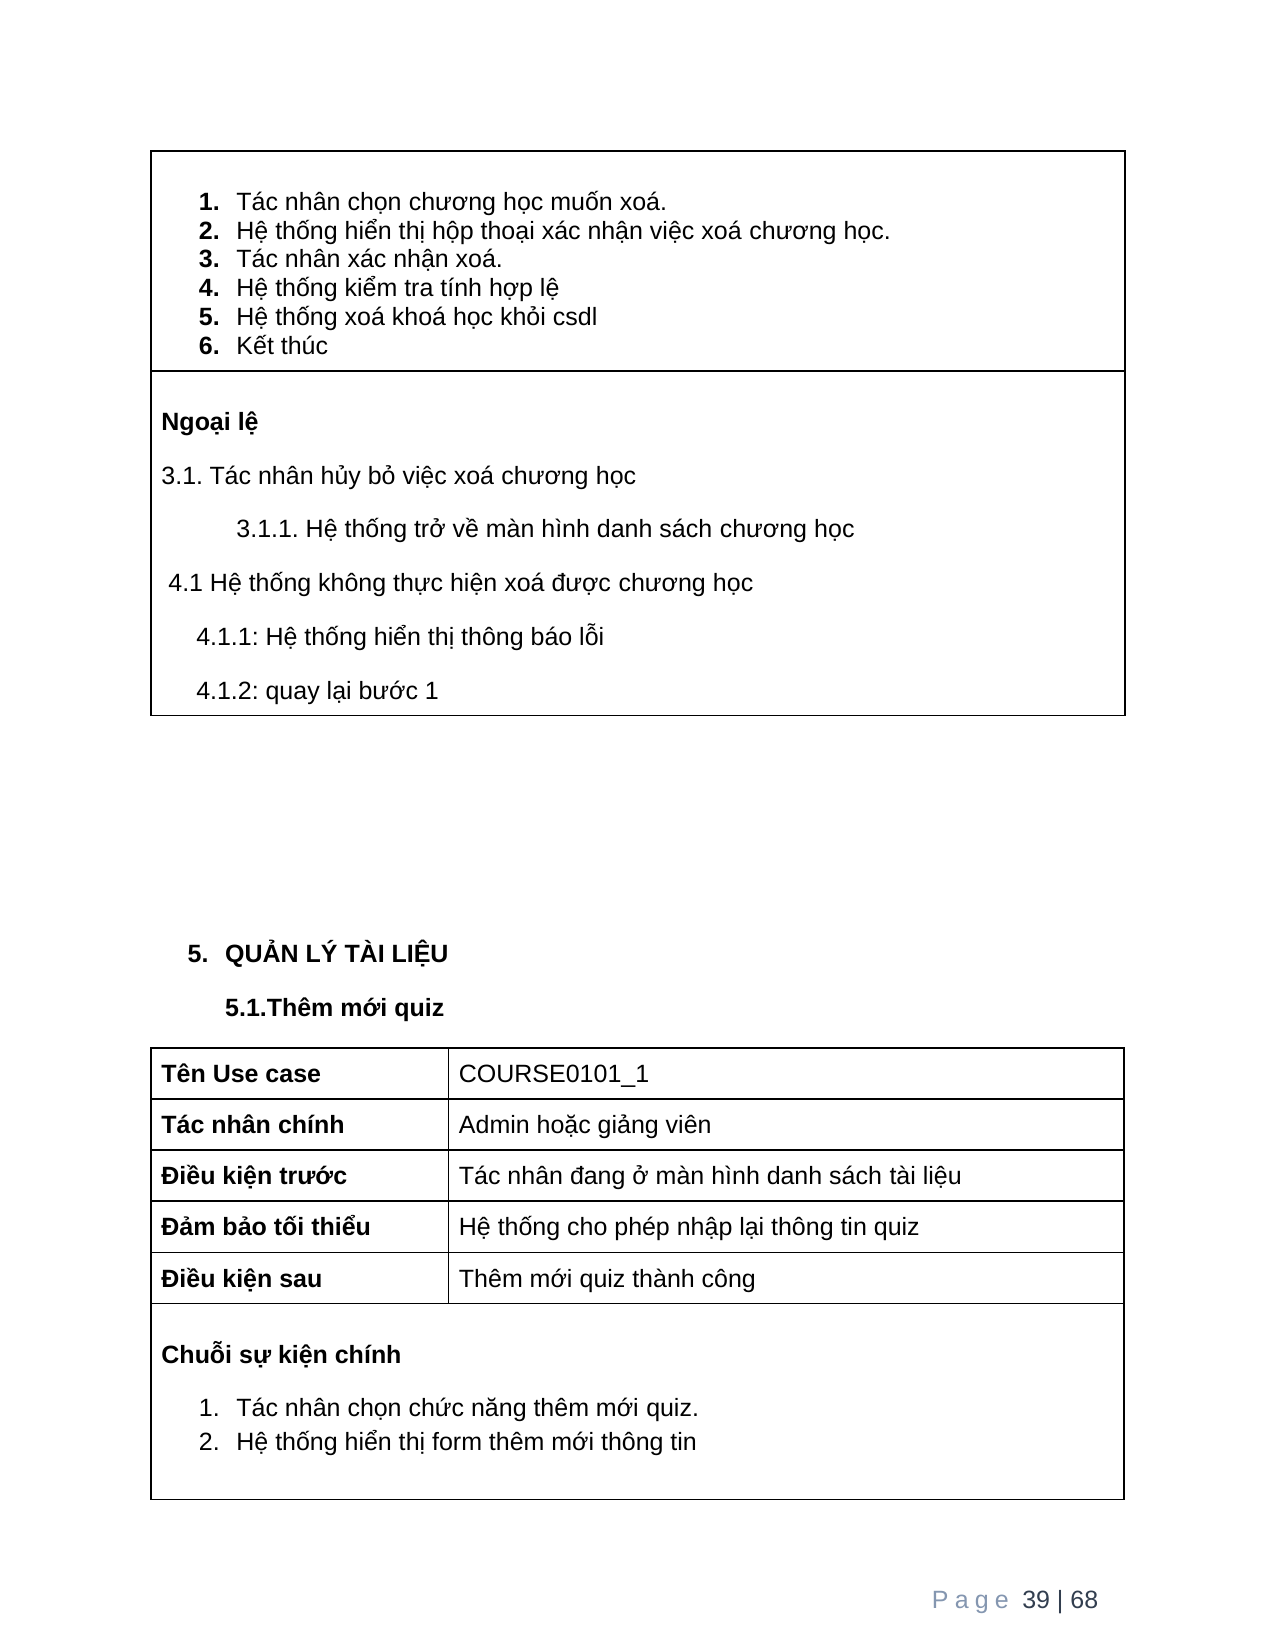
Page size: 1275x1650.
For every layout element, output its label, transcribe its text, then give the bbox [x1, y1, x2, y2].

table_cell Tác nhân chính [152, 1100, 448, 1149]
table_header COURSE0101_1 [449, 1049, 1123, 1098]
table_cell Admin hoặc giảng viên [449, 1100, 1123, 1149]
table_cell Hệ thống cho phép nhập lại thông tin quiz [449, 1202, 1123, 1252]
table_cell Điều kiện trước [152, 1151, 448, 1200]
subtitle QUẢN LÝ TÀI LIỆU [187, 939, 1107, 968]
table_cell Tác nhân đang ở màn hình danh sách tài liệu [449, 1151, 1123, 1200]
table_cell Ngoại lệ 3.1. Tác nhân hủy bỏ việc xoá chương học 3.1.1. Hệ thống trở về màn hình danh sách chương học 4.1 Hệ thống không thực hiện xoá được chương học 4.1.1: Hệ thống hiển thị thông báo lỗi 4.1.2: quay lại bước 1 [152, 372, 1124, 715]
subtitle 5.1.Thêm mới quiz [187, 993, 1125, 1022]
table_cell Đảm bảo tối thiểu [152, 1202, 448, 1252]
table_cell Thêm mới quiz thành công [449, 1253, 1123, 1303]
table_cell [152, 152, 1124, 370]
table_header Tên Use case [152, 1049, 448, 1098]
table_cell Điều kiện sau [152, 1253, 448, 1303]
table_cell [152, 1304, 1123, 1498]
